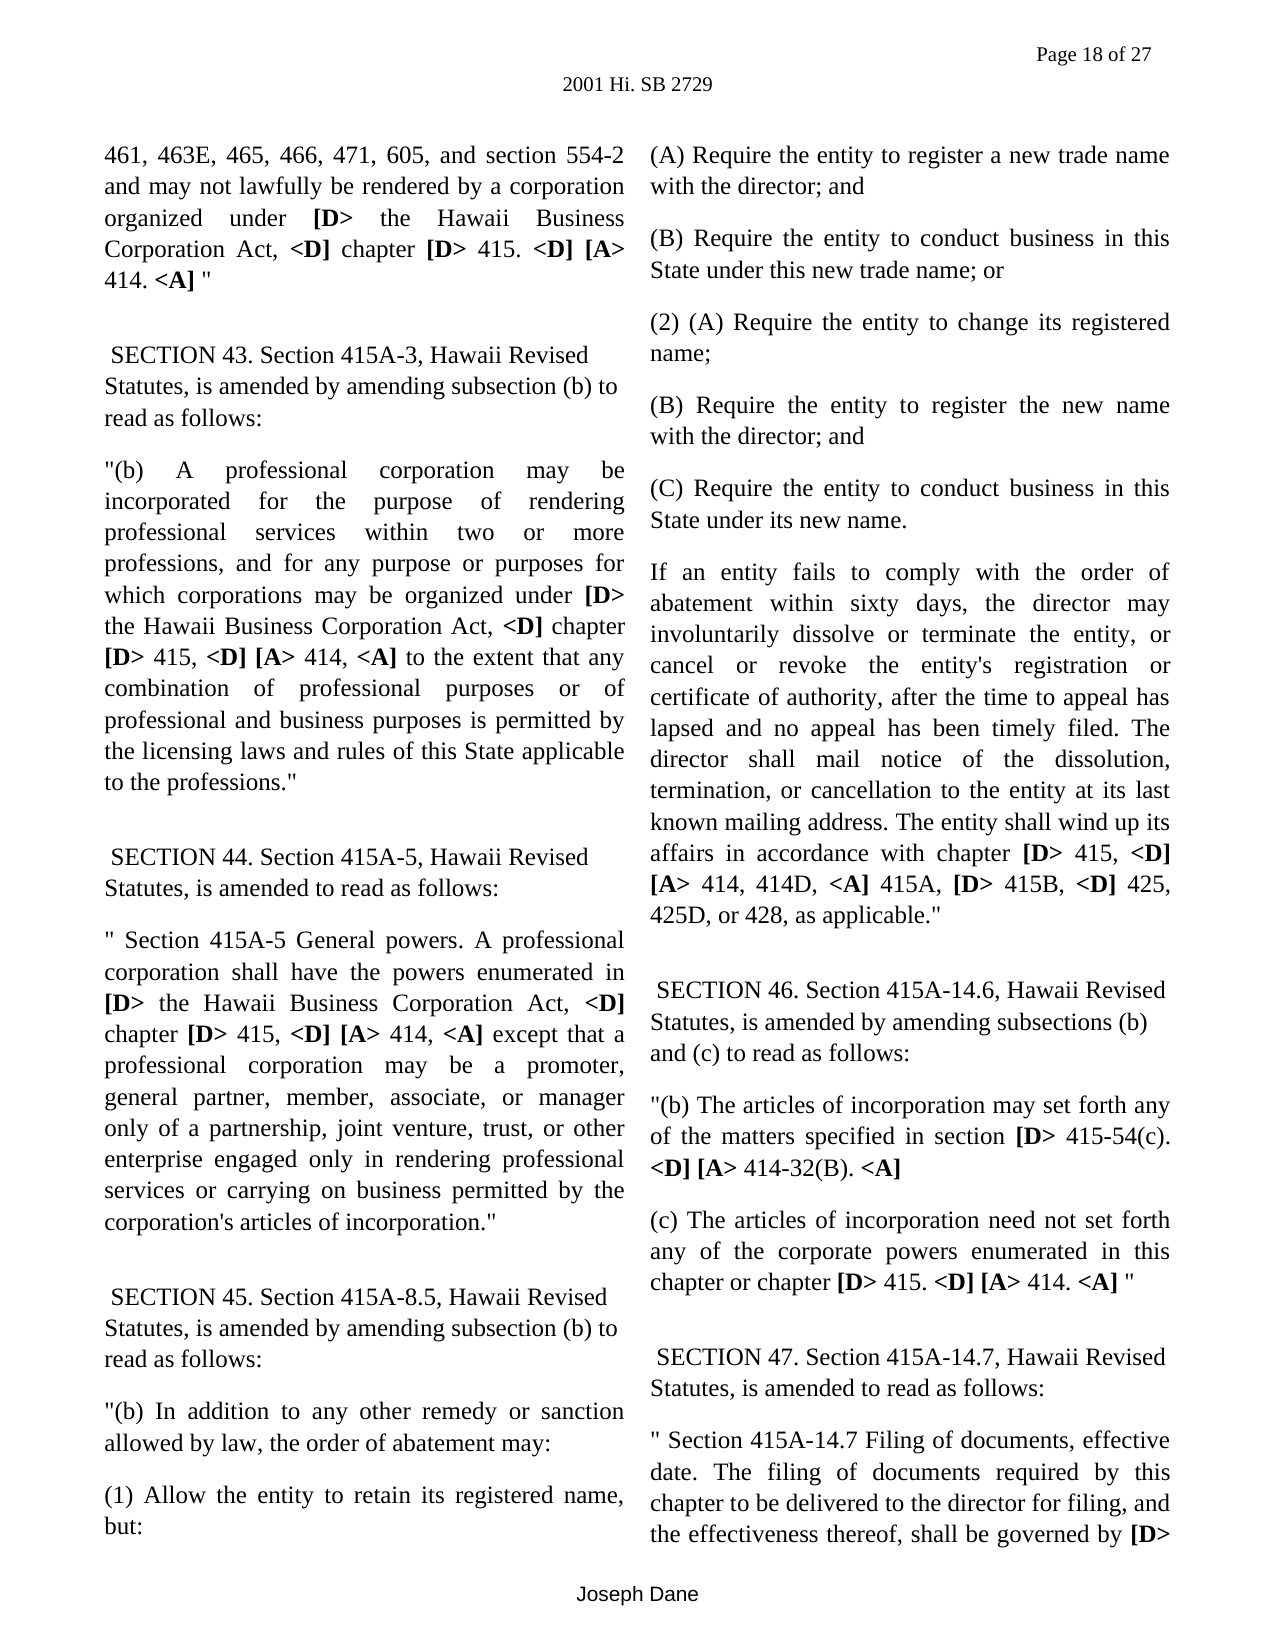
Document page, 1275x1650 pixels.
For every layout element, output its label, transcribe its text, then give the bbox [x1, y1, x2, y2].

text (c) The articles of incorporation need not set forth any of the corporate powers enumerated in this chapter or chapter [D> 415. <D] [A> 414. <A] " [650, 1202, 1171, 1296]
text SECTION 45. Section 415A-8.5, Hawaii Revised Statutes, is amended by amending subsection (b) to read as follows: [104, 1248, 625, 1373]
text "(b) A professional corporation may be incorporated for the purpose of rendering professional services within two or more professions, and for any purpose or purposes for which corporations may be organized under [D> the Hawaii Business Corporation Act, <D] chapter [D> 415, <D] [A> 414, <A] to the extent that any combination of professional purposes or of professional and business purposes is permitted by the licensing laws and rules of this State applicable to the professions." [104, 452, 625, 796]
text (1) Allow the entity to retain its registered name, but: [104, 1477, 625, 1540]
text (2) (A) Require the entity to change its registered name; [650, 304, 1171, 367]
text SECTION 47. Section 415A-14.7, Hawaii Revised Statutes, is amended to read as follows: [650, 1308, 1171, 1402]
text SECTION 44. Section 415A-5, Hawaii Revised Statutes, is amended to read as follows: [104, 808, 625, 902]
text "(b) In addition to any other remedy or sanction allowed by law, the order of abatement may: [104, 1394, 625, 1456]
text SECTION 46. Section 415A-14.6, Hawaii Revised Statutes, is amended by amending subsections (b) and (c) to read as follows: [650, 942, 1171, 1067]
text " Section 415A-5 General powers. A professional corporation shall have the powers enumerated in [D> the Hawaii Business Corporation Act, <D] chapter [D> 415, <D] [A> 414, <A] except that a professional corporation may be a promoter, general partner, member, associate, or manager only of a partnership, joint venture, trust, or other enterprise engaged only in rendering professional services or carrying on business permitted by the corporation's articles of incorporation." [104, 923, 625, 1236]
text (B) Require the entity to conduct business in this State under this new trade name; or [650, 221, 1171, 283]
text (A) Require the entity to register a new trade name with the director; and [650, 138, 1171, 200]
text (B) Require the entity to register the new name with the director; and [650, 388, 1171, 450]
text If an entity fails to comply with the order of abatement within sixty days, the director may involuntarily dissolve or terminate the entity, or cancel or revoke the entity's registration or certificate of authority, after the time to appeal has lapsed and no appeal has been timely filed. The director shall mail notice of the dissolution, termination, or cancellation to the entity at its last known mailing address. The entity shall wind up its affairs in accordance with chapter [D> 415, <D] [A> 414, 414D, <A] 415A, [D> 415B, <D] 425, 425D, or 428, as applicable." [650, 554, 1171, 929]
text SECTION 43. Section 415A-3, Hawaii Revised Statutes, is amended by amending subsection (b) to read as follows: [104, 306, 625, 431]
text "(b) The articles of incorporation may set forth any of the matters specified in section [D> 415-54(c). <D] [A> 414-32(B). <A] [650, 1088, 1171, 1181]
text (C) Require the entity to conduct business in this State under its new name. [650, 471, 1171, 533]
